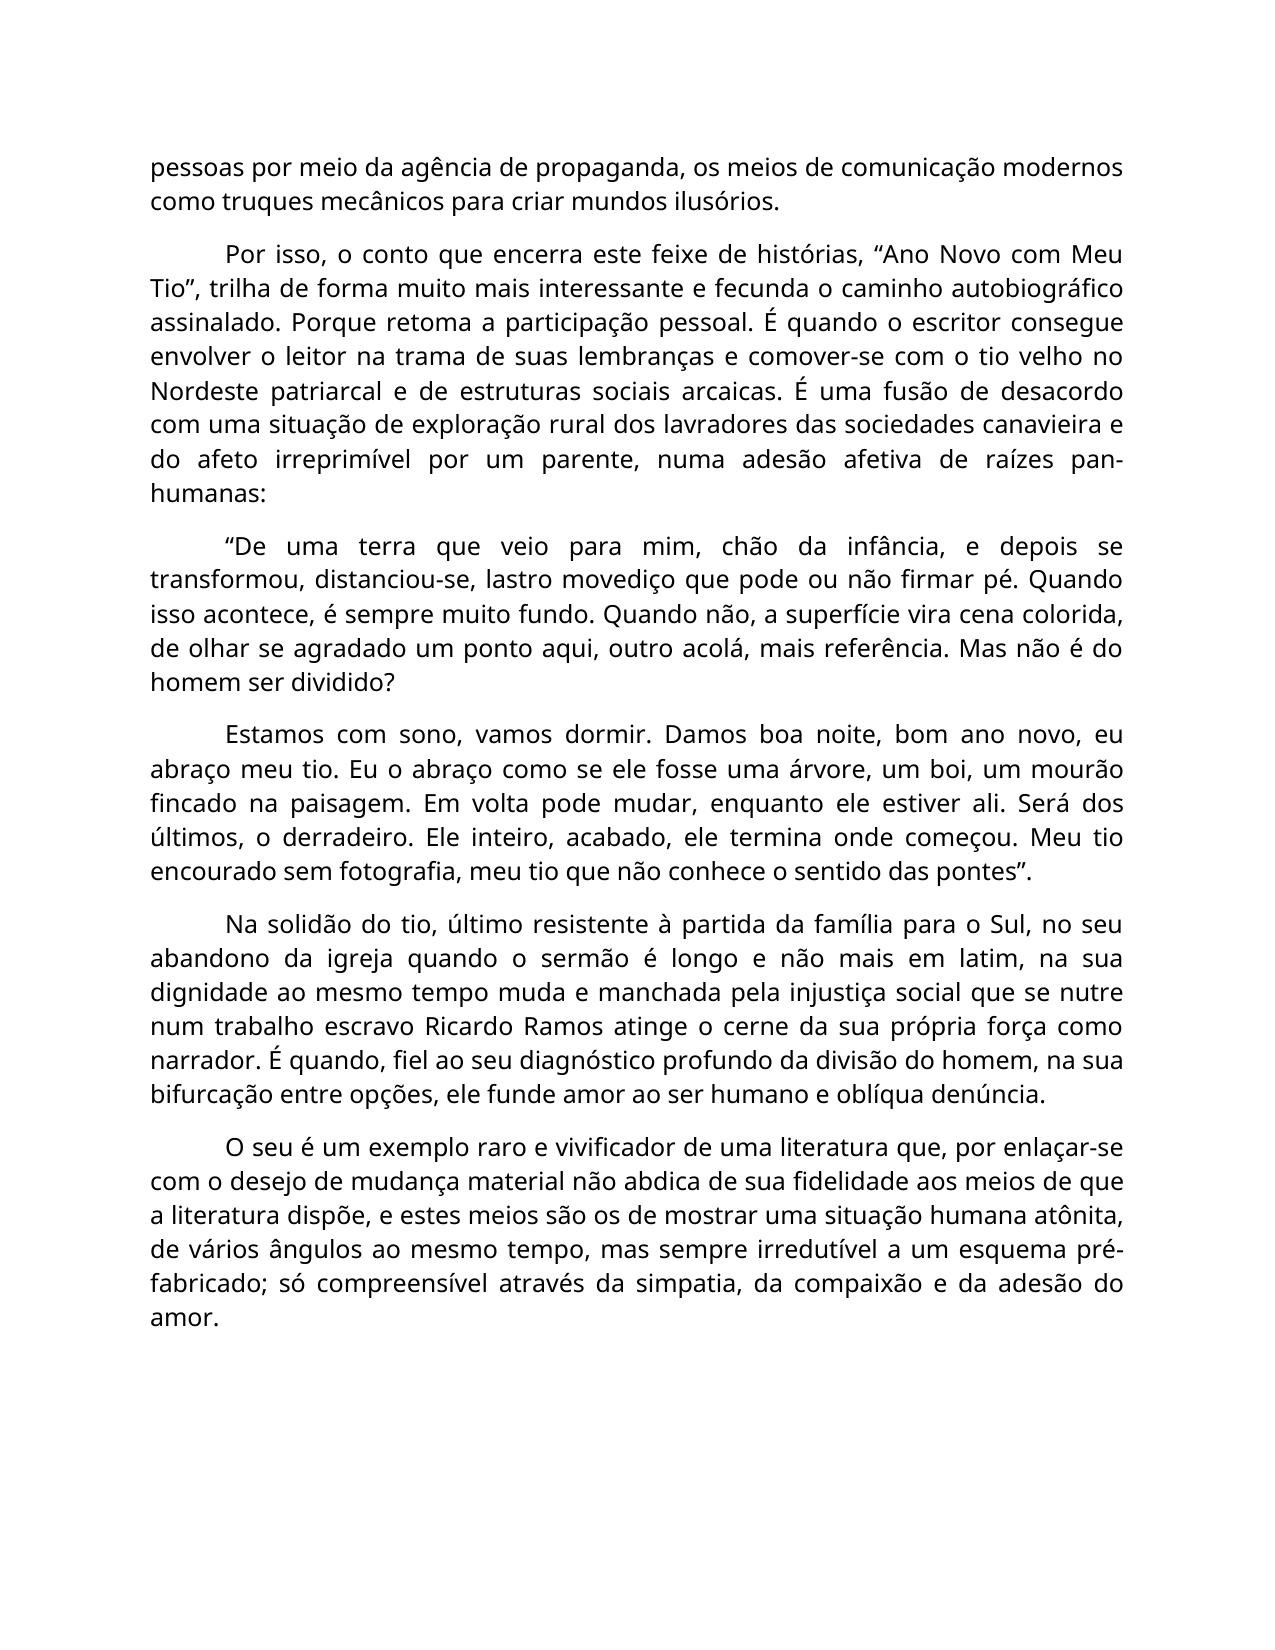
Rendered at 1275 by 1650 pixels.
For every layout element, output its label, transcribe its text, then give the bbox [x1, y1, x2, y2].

text Por isso, o conto que encerra este feixe de histórias, “Ano Novo com Meu Tio”, trilha de forma muito mais interessante e fecunda o caminho autobiográfico assinalado. Porque retoma a participação pessoal. É quando o escritor consegue envolver o leitor na trama de suas lembranças e comover-se com o tio velho no Nordeste patriarcal e de estruturas sociais arcaicas. É uma fusão de desacordo com uma situação de exploração rural dos lavradores das sociedades canavieira e do afeto irreprimível por um parente, numa adesão afetiva de raízes pan-humanas: [150, 237, 1125, 509]
text O seu é um exemplo raro e vivificador de uma literatura que, por enlaçar-se com o desejo de mudança material não abdica de sua fidelidade aos meios de que a literatura dispõe, e estes meios são os de mostrar uma situação humana atônita, de vários ângulos ao mesmo tempo, mas sempre irredutível a um esquema pré-fabricado; só compreensível através da simpatia, da compaixão e da adesão do amor. [150, 1129, 1125, 1334]
text “De uma terra que veio para mim, chão da infância, e depois se transformou, distanciou-se, lastro movediço que pode ou não firmar pé. Quando isso acontece, é sempre muito fundo. Quando não, a superfície vira cena colorida, de olhar se agradado um ponto aqui, outro acolá, mais referência. Mas não é do homem ser dividido? [150, 528, 1125, 698]
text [150, 150, 1125, 218]
text Na solidão do tio, último resistente à partida da família para o Sul, no seu abandono da igreja quando o sermão é longo e não mais em latim, na sua dignidade ao mesmo tempo muda e manchada pela injustiça social que se nutre num trabalho escravo Ricardo Ramos atinge o cerne da sua própria força como narrador. É quando, fiel ao seu diagnóstico profundo da divisão do homem, na sua bifurcação entre opções, ele funde amor ao ser humano e oblíqua denúncia. [150, 906, 1125, 1111]
text Estamos com sono, vamos dormir. Damos boa noite, bom ano novo, eu abraço meu tio. Eu o abraço como se ele fosse uma árvore, um boi, um mourão fincado na paisagem. Em volta pode mudar, enquanto ele estiver ali. Será dos últimos, o derradeiro. Ele inteiro, acabado, ele termina onde começou. Meu tio encourado sem fotografia, meu tio que não conhece o sentido das pontes”. [150, 717, 1125, 887]
